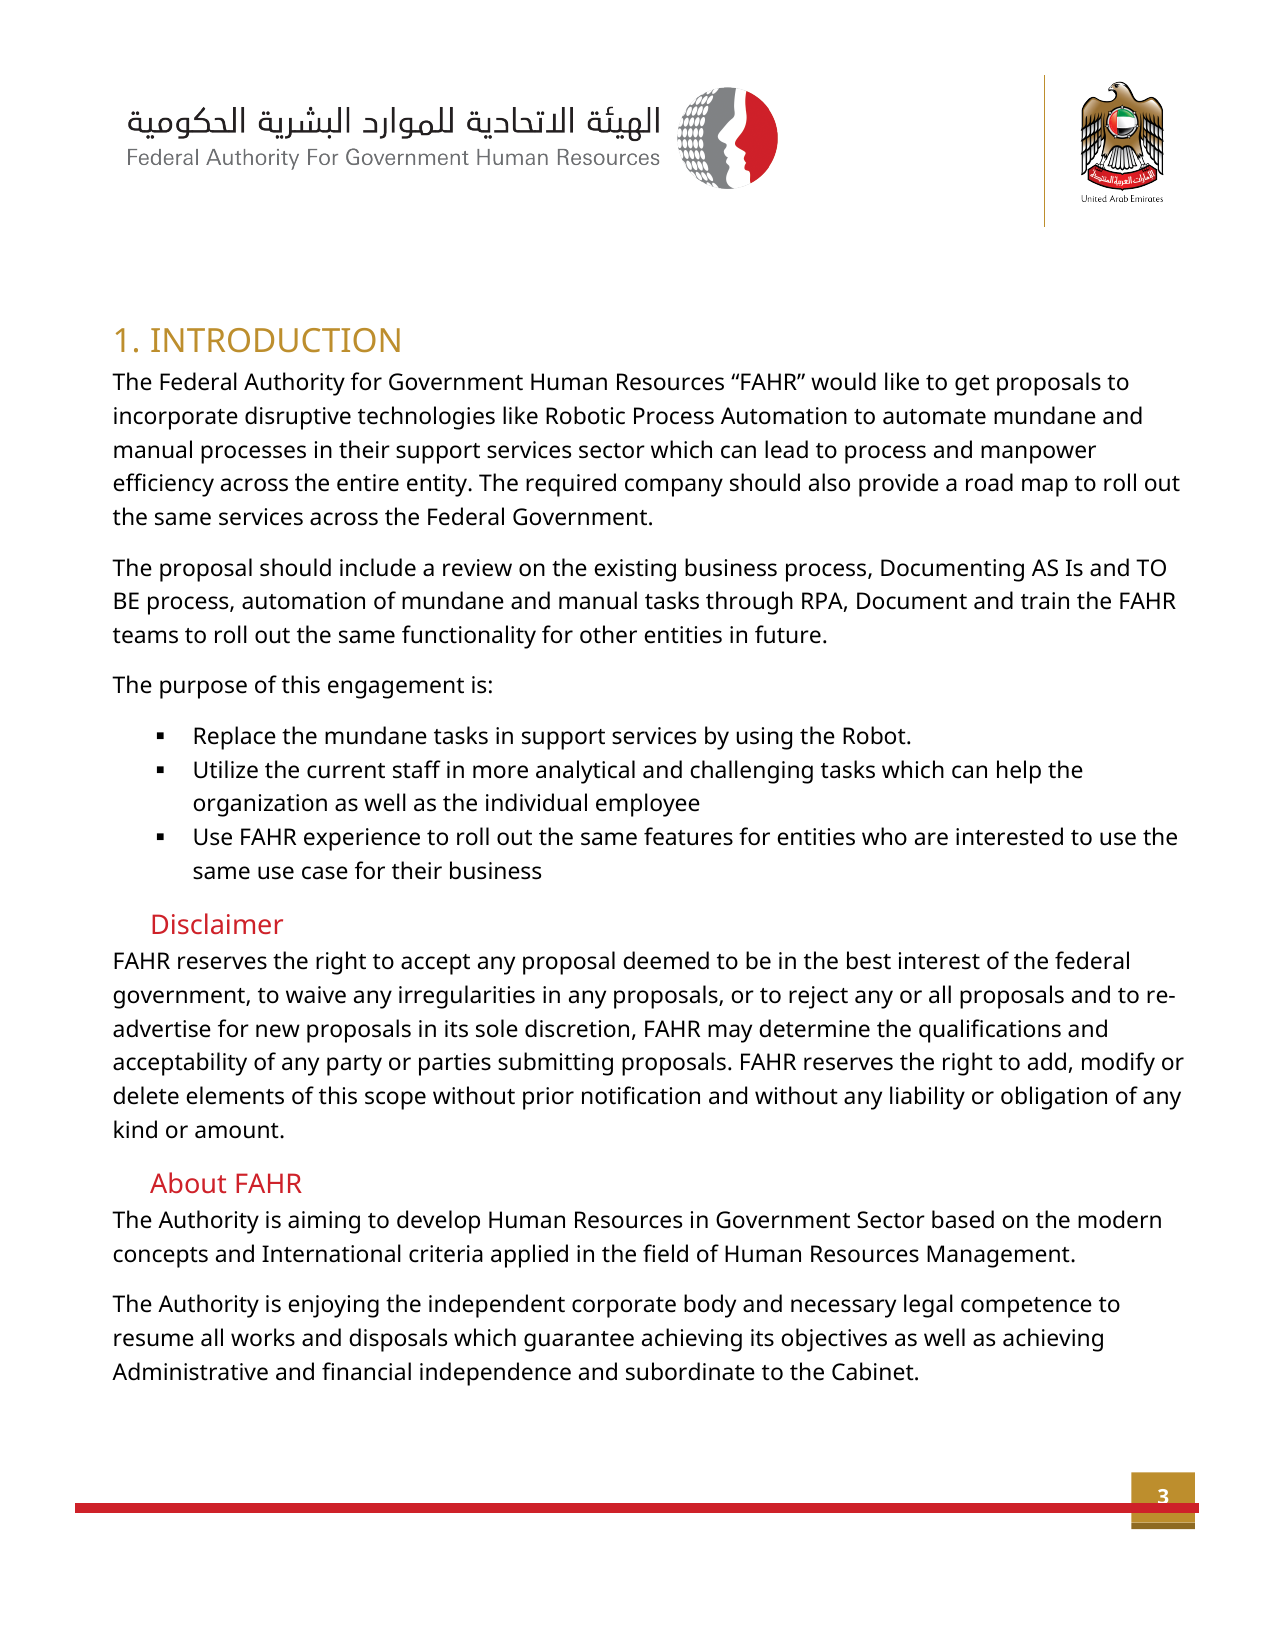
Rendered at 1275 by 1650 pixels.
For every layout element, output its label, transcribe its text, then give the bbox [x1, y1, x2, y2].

text FAHR reserves the right to accept any proposal deemed to be in the best interest of the federal government, to waive any irregularities in any proposals, or to reject any or all proposals and to re-advertise for new proposals in its sole discretion, FAHR may determine the qualifications and acceptability of any party or parties submitting proposals. FAHR reserves the right to add, modify or delete elements of this scope without prior notification and without any liability or obligation of any kind or amount. [112, 945, 1200, 1145]
text The Federal Authority for Government Human Resources “FAHR” would like to get proposals to incorporate disruptive technologies like Robotic Process Automation to automate mundane and manual processes in their support services sector which can lead to process and manpower efficiency across the entire entity. The required company should also provide a road map to roll out the same services across the Federal Government. [112, 366, 1200, 532]
text The Authority is aiming to develop Human Resources in Government Sector based on the modern concepts and International criteria applied in the field of Human Resources Management. [112, 1204, 1200, 1269]
text The Authority is enjoying the independent corporate body and necessary legal competence to resume all works and disposals which guarantee achieving its objectives as well as achieving Administrative and financial independence and subordinate to the Cabinet. [112, 1288, 1200, 1387]
picture [1076, 75, 1188, 203]
list Replace the mundane tasks in support services by using the Robot. [155, 720, 1200, 751]
picture [100, 84, 788, 193]
subtitle Introduction [112, 317, 1200, 363]
list Utilize the current staff in more analytical and challenging tasks which can help the organization as well as the individual employee [155, 754, 1200, 819]
subtitle Disclaimer [150, 905, 1200, 942]
subtitle About FAHR [150, 1164, 1200, 1201]
list Use FAHR experience to roll out the same features for entities who are interested to use the same use case for their business [155, 821, 1200, 886]
text The proposal should include a review on the existing business process, Documenting AS Is and TO BE process, automation of mundane and manual tasks through RPA, Document and train the FAHR teams to roll out the same functionality for other entities in future. [112, 552, 1200, 650]
text The purpose of this engagement is: [112, 669, 1200, 701]
